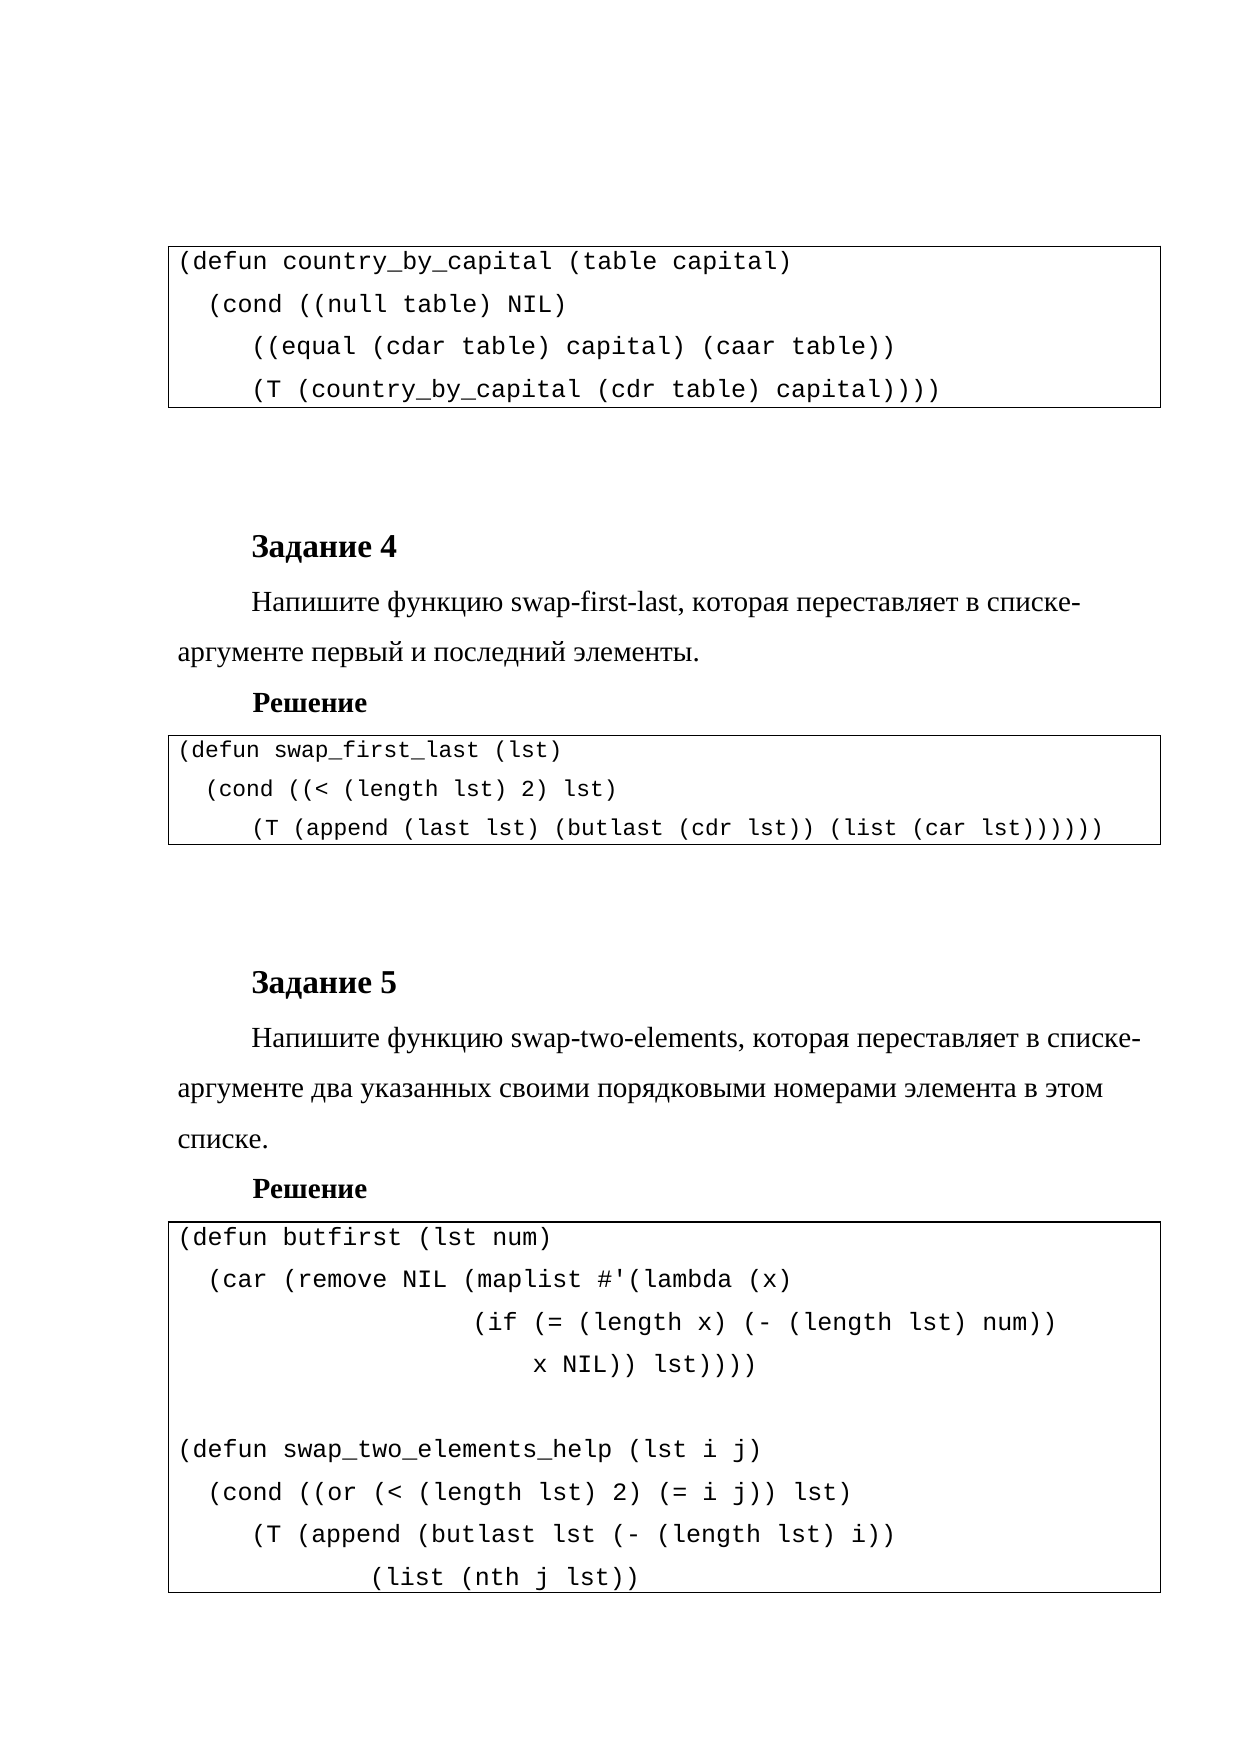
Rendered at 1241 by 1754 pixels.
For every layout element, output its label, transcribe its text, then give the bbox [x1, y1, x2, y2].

text (T (country_by_capital (cdr table) capital)))) [169, 373, 1160, 407]
text (defun butfirst (lst num) [169, 1223, 1160, 1253]
text (car (remove NIL (maplist #'(lambda (x) [169, 1264, 1160, 1295]
text (defun swap_two_elements_help (lst i j) [169, 1434, 1160, 1465]
text x NIL)) lst)))) [169, 1349, 1160, 1380]
text Напишите функцию swap-first-last, которая переставляет в списке-аргументе первый и последний элементы. [177, 584, 1152, 668]
text (cond ((< (length lst) 2) lst) [169, 774, 1160, 803]
text Напишите функцию swap-two-elements, которая переставляет в списке- аргументе два указанных своими порядковыми номерами элемента в этом списке. [177, 1020, 1152, 1154]
list Решение [252, 1171, 1152, 1205]
subtitle Задание 4 [177, 527, 1152, 565]
text (cond ((or (< (length lst) 2) (= i j)) lst) [169, 1476, 1160, 1508]
text (T (append (last lst) (butlast (cdr lst)) (list (car lst)))))) [169, 813, 1160, 844]
text (defun country_by_capital (table capital) [169, 247, 1160, 277]
subtitle Задание 5 [177, 963, 1152, 1001]
text (cond ((null table) NIL) [169, 288, 1160, 319]
text (list (nth j lst)) [169, 1561, 1160, 1592]
text ((equal (cdar table) capital) (caar table)) [169, 331, 1160, 362]
list Решение [252, 685, 1152, 718]
text (T (append (butlast lst (- (length lst) i)) [169, 1519, 1160, 1550]
text (defun swap_first_last (lst) [169, 736, 1160, 764]
text (if (= (length x) (- (length lst) num)) [169, 1306, 1160, 1338]
